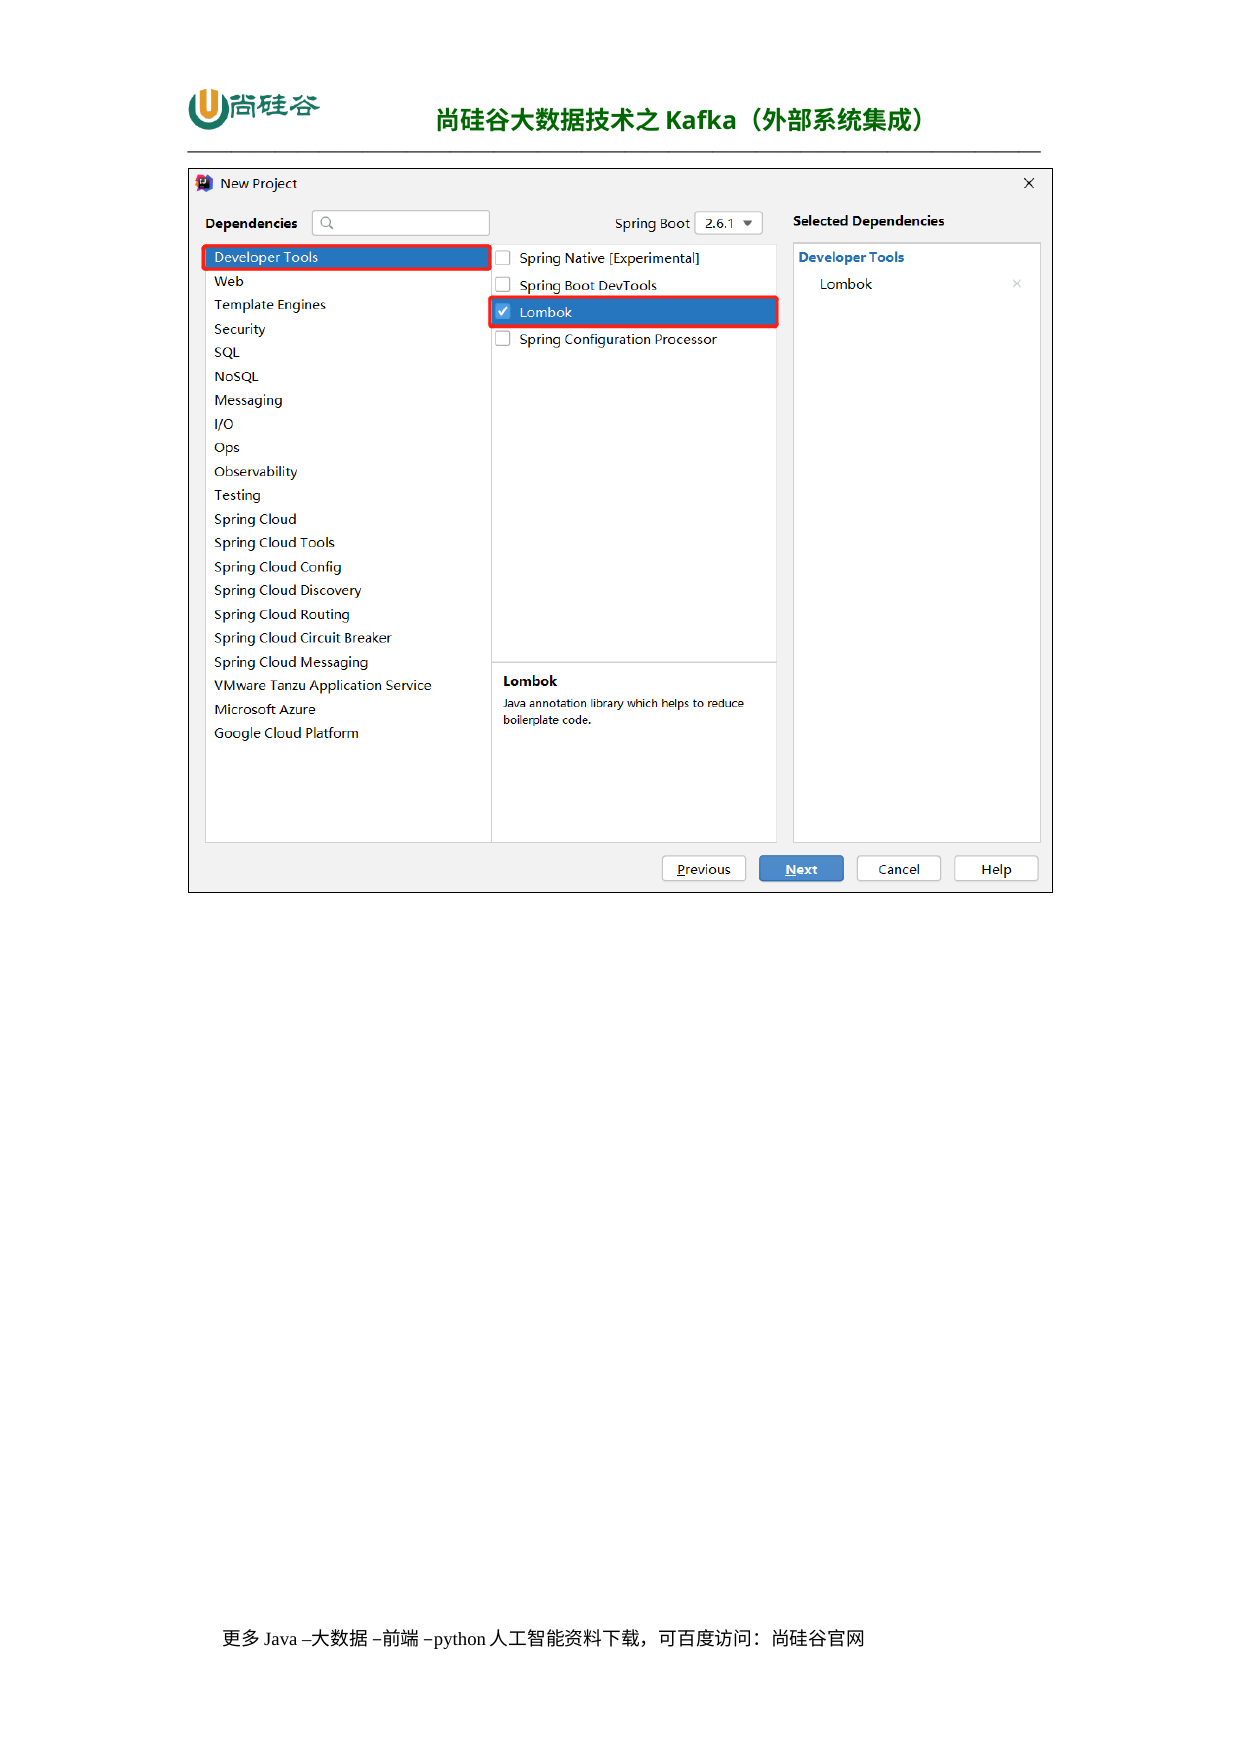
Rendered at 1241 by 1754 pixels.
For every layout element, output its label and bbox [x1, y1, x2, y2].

picture [189, 169, 1052, 892]
picture [187, 88, 320, 130]
